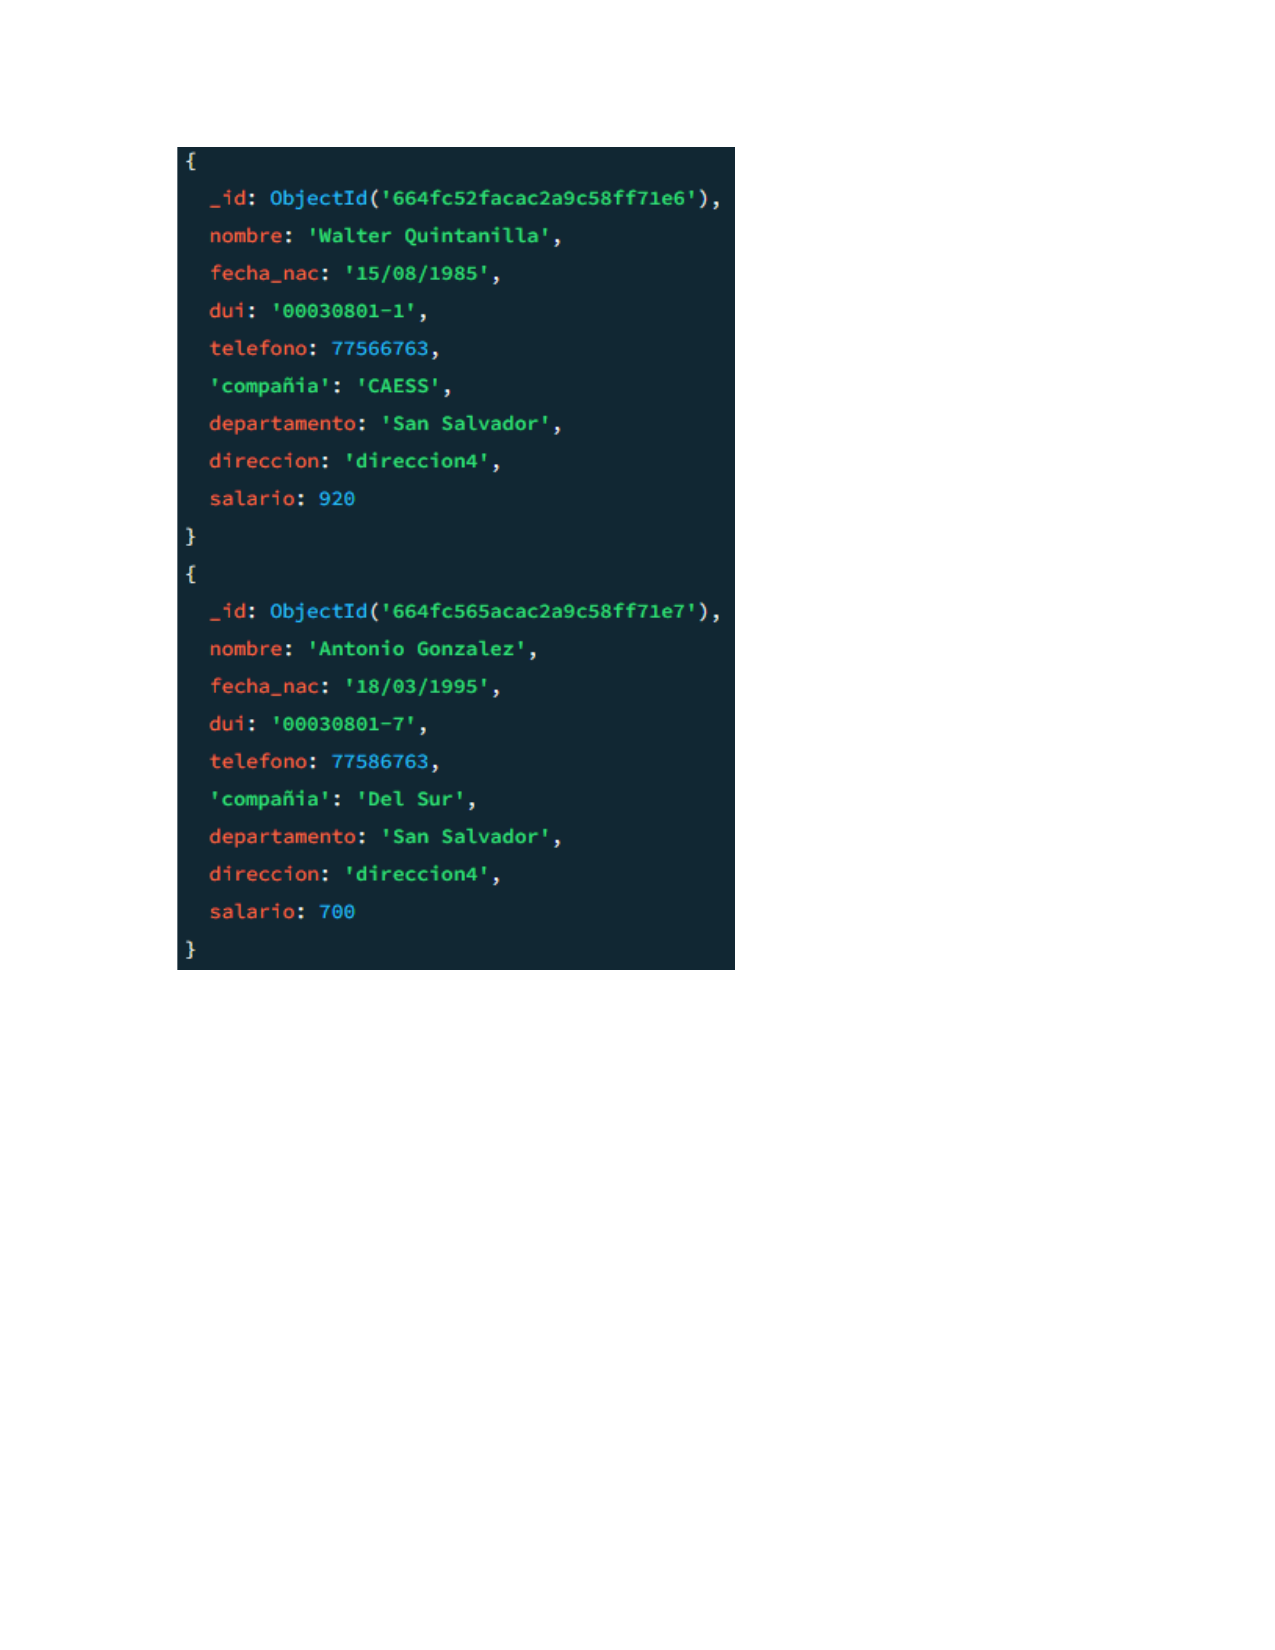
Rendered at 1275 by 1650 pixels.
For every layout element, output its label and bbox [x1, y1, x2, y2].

picture [177, 147, 735, 970]
